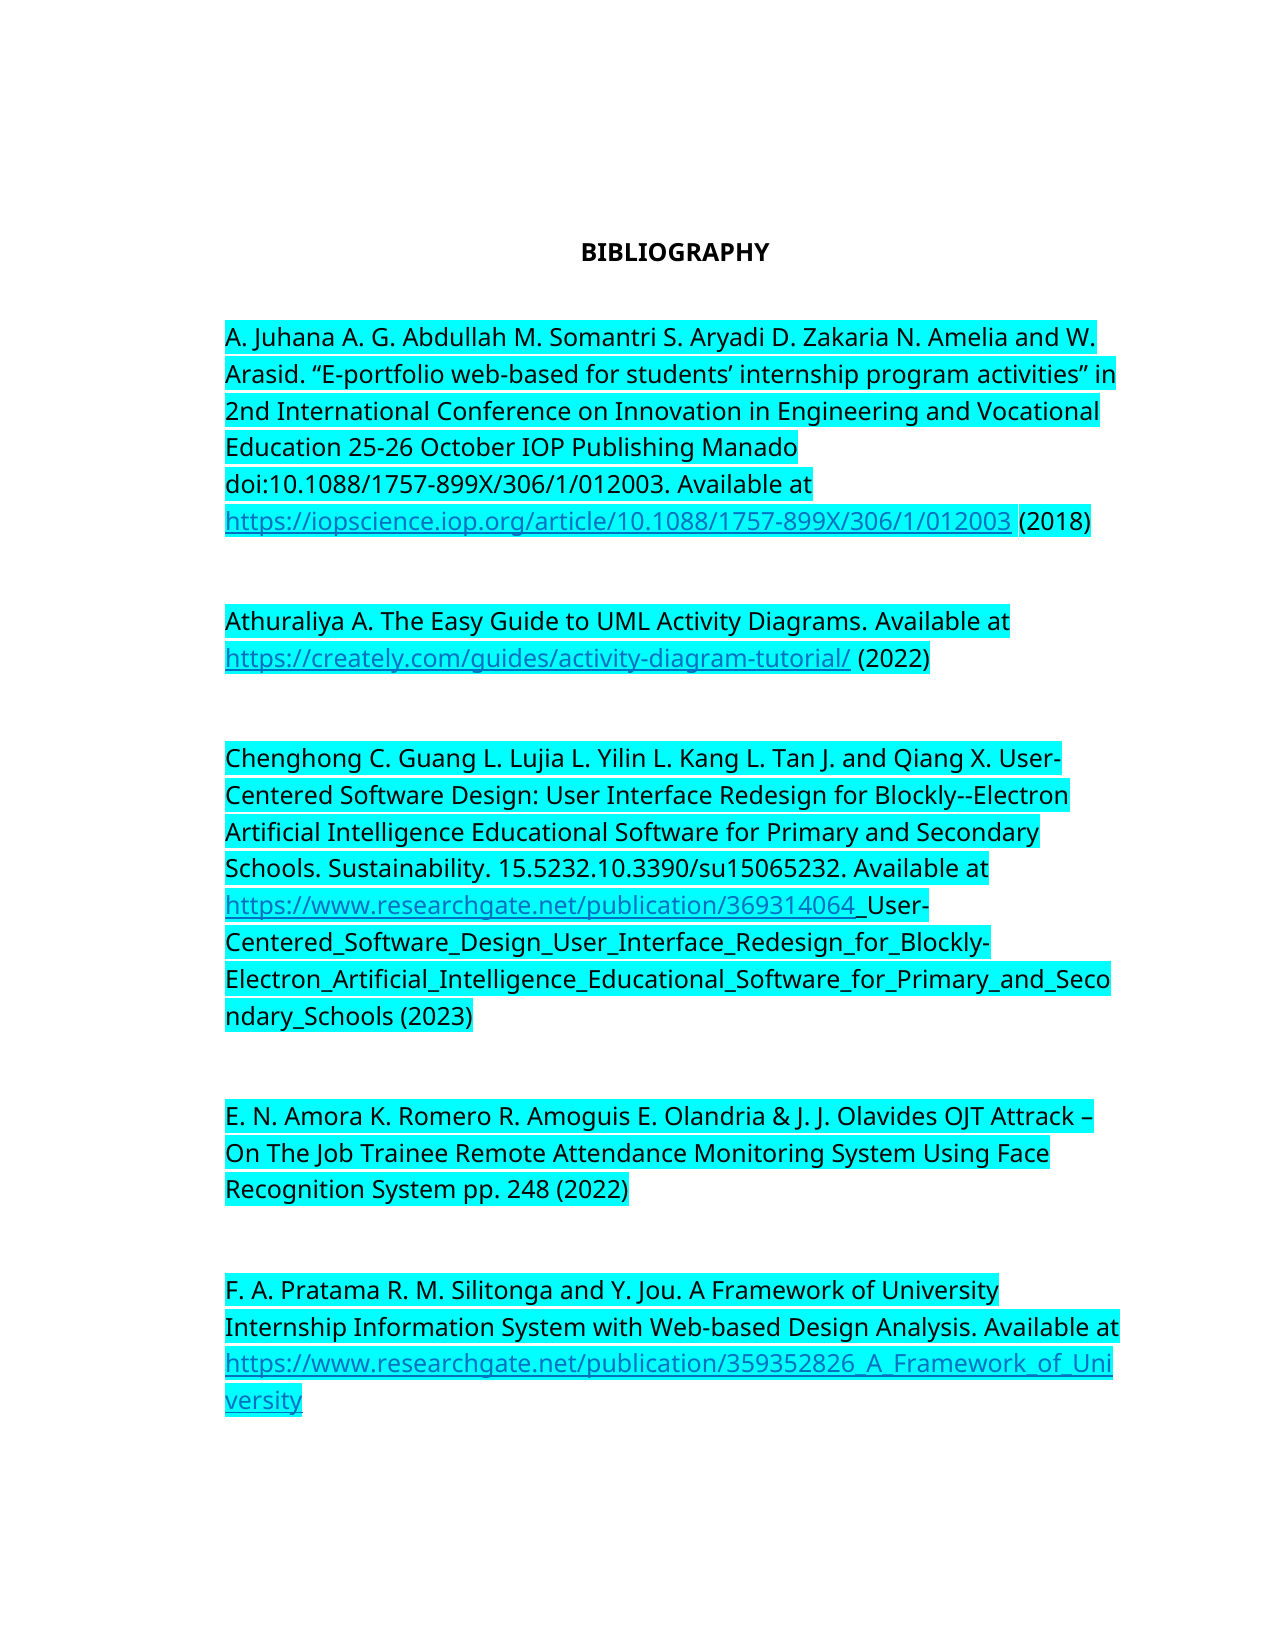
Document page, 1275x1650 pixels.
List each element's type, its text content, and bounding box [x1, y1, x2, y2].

text BIBLIOGRAPHY [225, 235, 1125, 269]
text E. N. Amora K. Romero R. Amoguis E. Olandria & J. J. Olavides OJT Attrack – On The Job Trainee Remote Attendance Monitoring System Using Face Recognition System pp. 248 (2022) [225, 1098, 1125, 1206]
text F. A. Pratama R. M. Silitonga and Y. Jou. A Framework of University Internship Information System with Web-based Design Analysis. Available at https://www.researchgate.net/publication/359352826_A_Framework_of_University [225, 1272, 1125, 1417]
text A. Juhana A. G. Abdullah M. Somantri S. Aryadi D. Zakaria N. Amelia and W. Arasid. “E-portfolio web-based for students’ internship program activities” in 2nd International Conference on Innovation in Engineering and Vocational Education 25-26 October IOP Publishing Manado doi:10.1088/1757-899X/306/1/012003. Available at https://iopscience.iop.org/article/10.1088/1757-899X/306/1/012003 (2018) [225, 319, 1125, 537]
text Athuraliya A. The Easy Guide to UML Activity Diagrams. Available at https://creately.com/guides/activity-diagram-tutorial/ (2022) [225, 604, 1125, 674]
text Chenghong C. Guang L. Lujia L. Yilin L. Kang L. Tan J. and Qiang X. User-Centered Software Design: User Interface Redesign for Blockly--Electron Artificial Intelligence Educational Software for Primary and Secondary Schools. Sustainability. 15.5232.10.3390/su15065232. Available at https://www.researchgate.net/publication/369314064_User-Centered_Software_Design_User_Interface_Redesign_for_Blockly-Electron_Artificial_Intelligence_Educational_Software_for_Primary_and_Secondary_Schools (2023) [225, 741, 1125, 1032]
